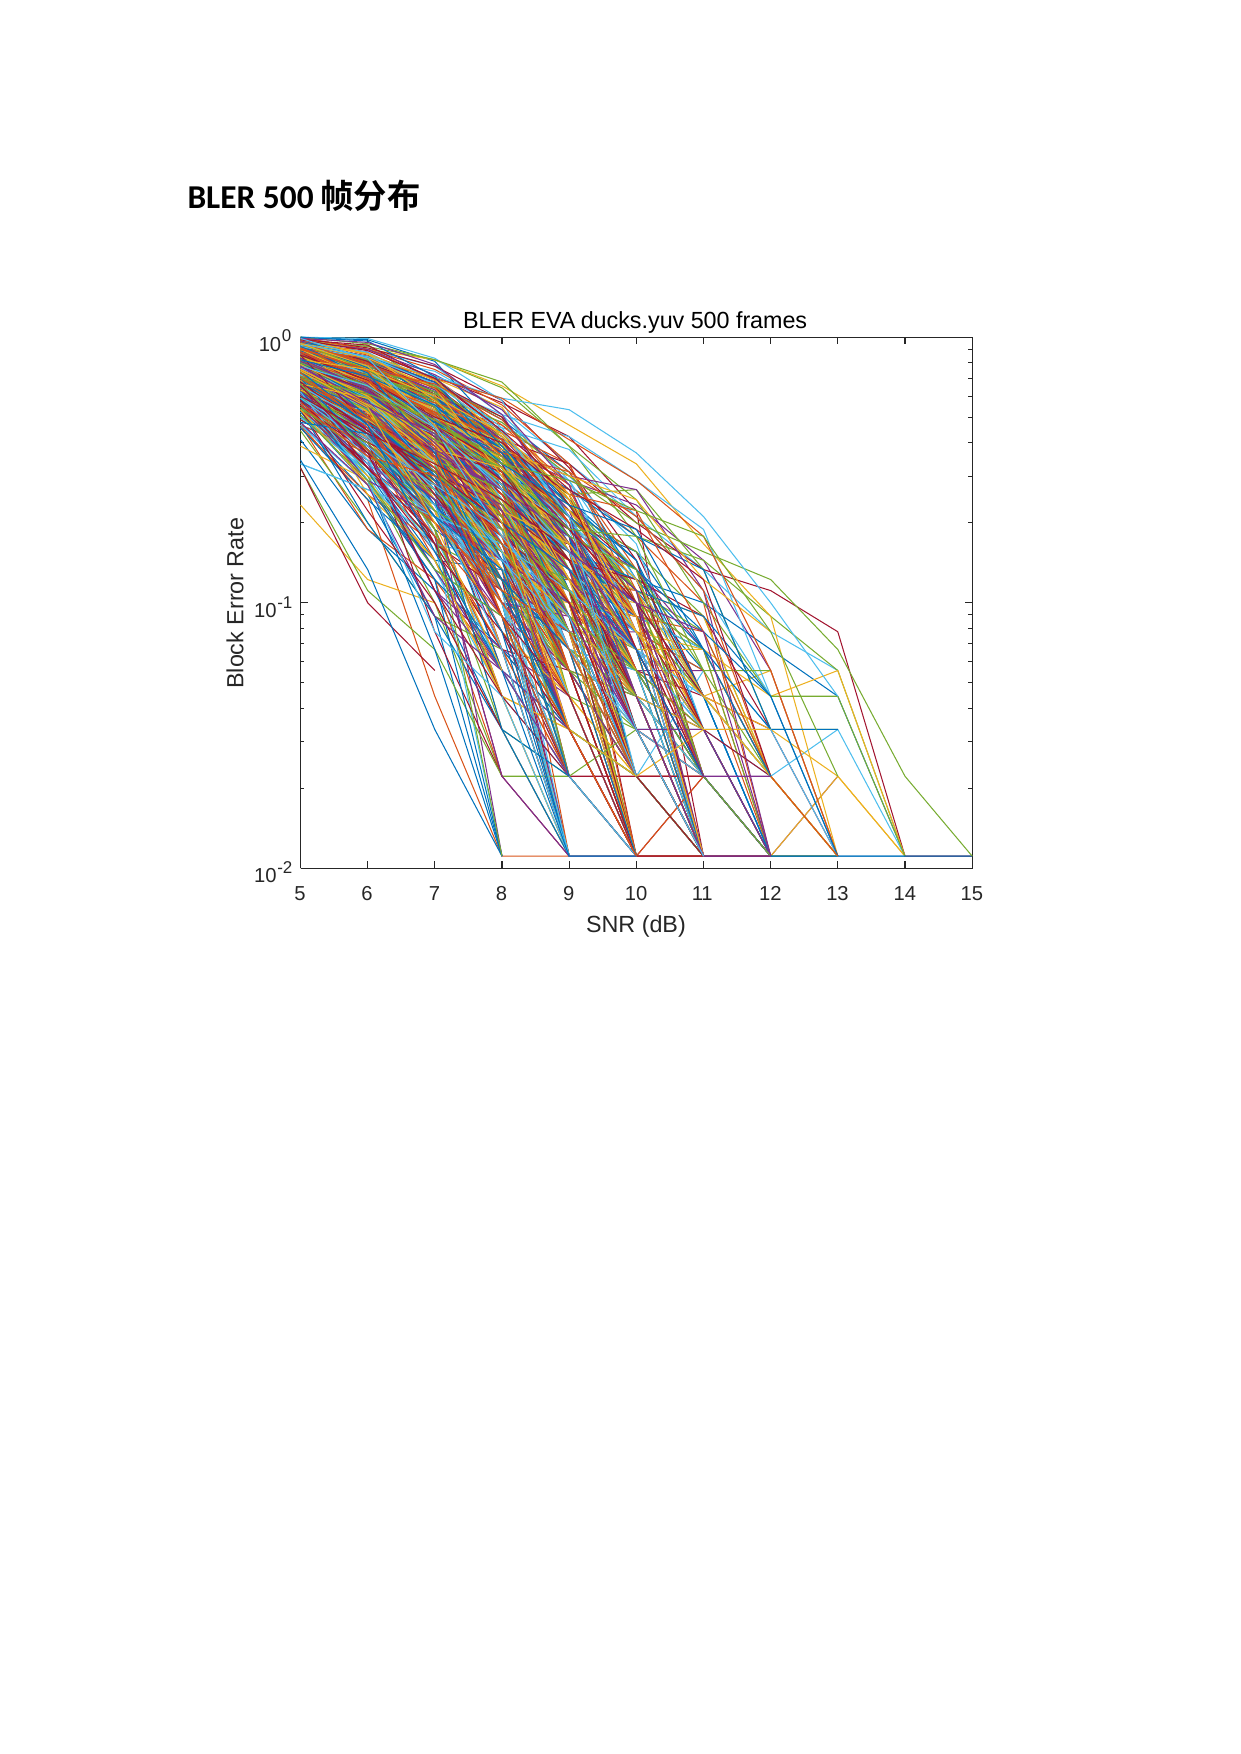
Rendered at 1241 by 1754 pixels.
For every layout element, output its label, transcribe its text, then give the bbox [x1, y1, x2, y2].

subtitle BLER 500帧分布 [187, 162, 1053, 227]
